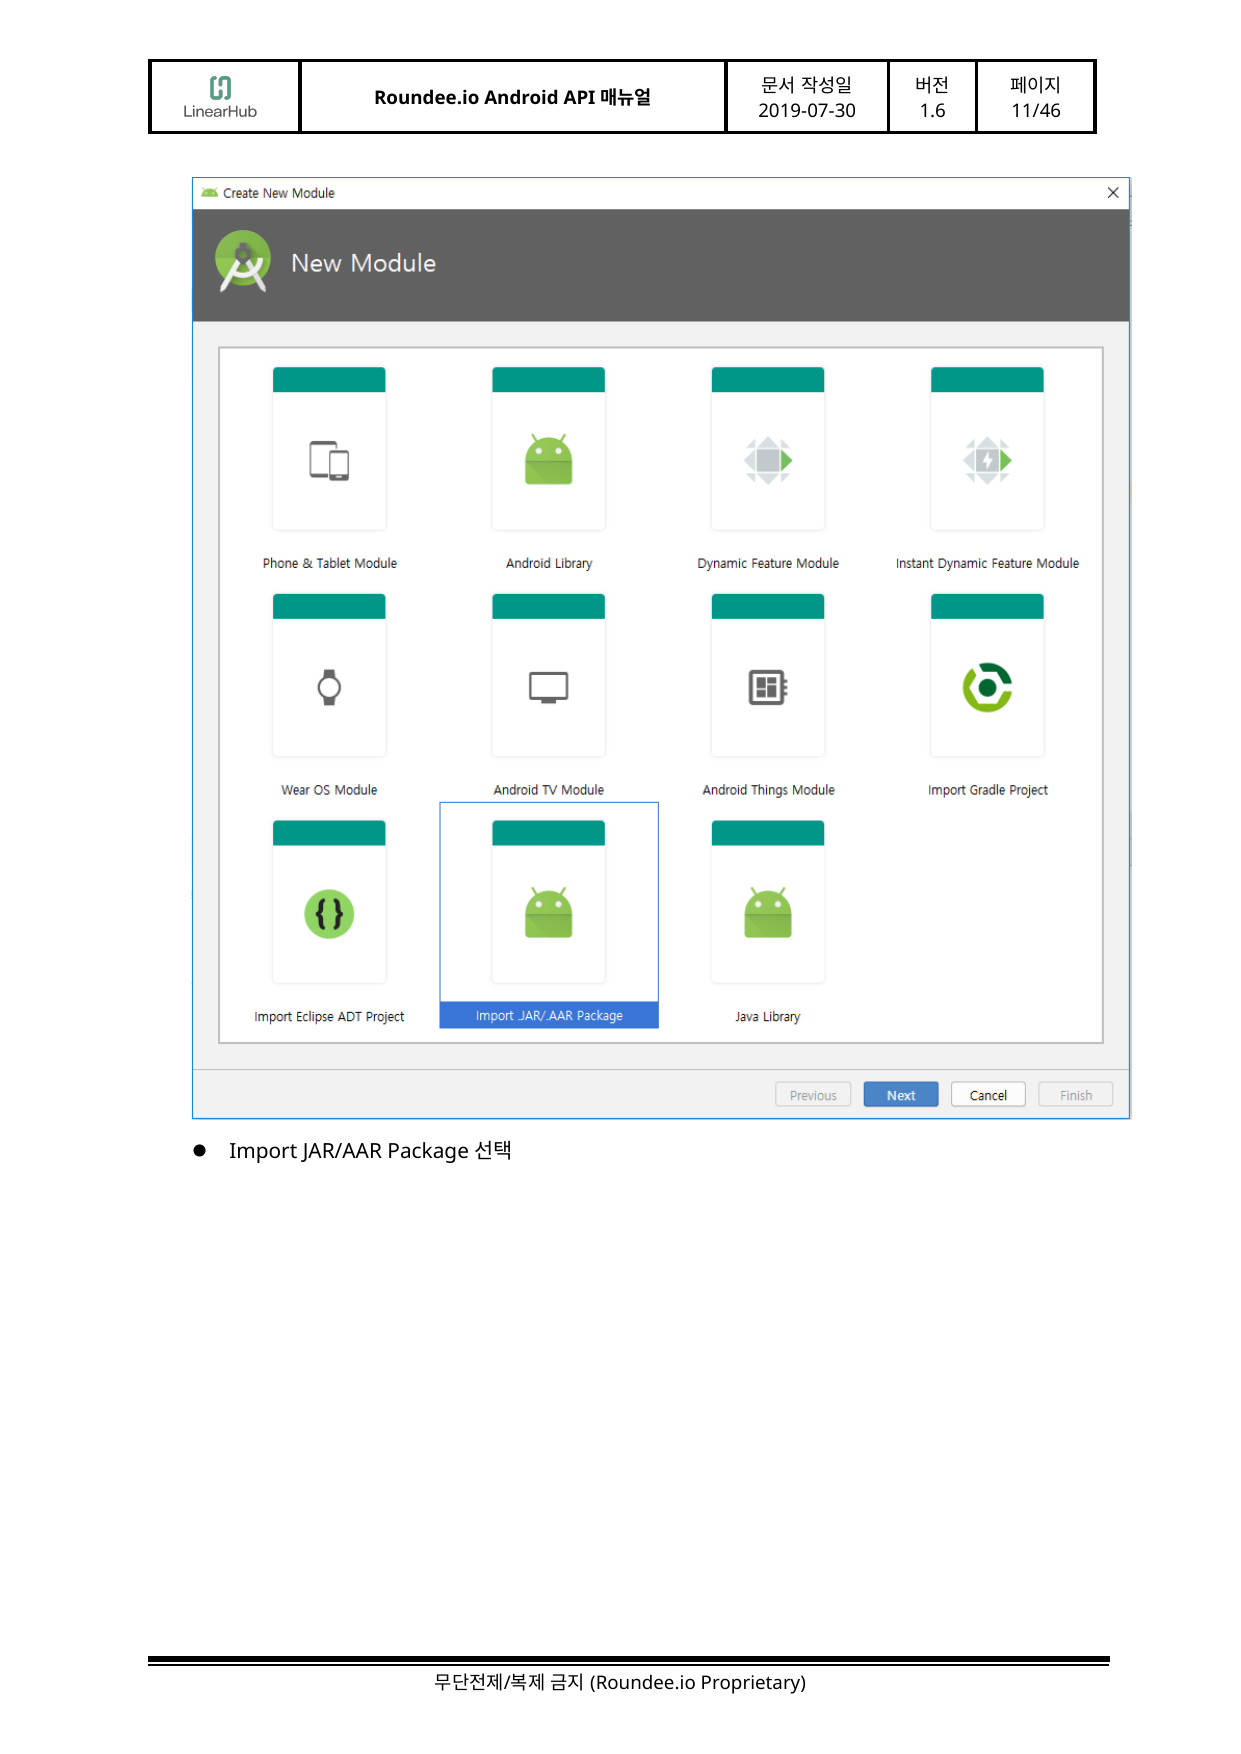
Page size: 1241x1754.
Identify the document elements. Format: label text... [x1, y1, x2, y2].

picture [191, 177, 1132, 1120]
list Import JAR/AAR Package 선택 [192, 1134, 1090, 1164]
picture [170, 62, 271, 131]
